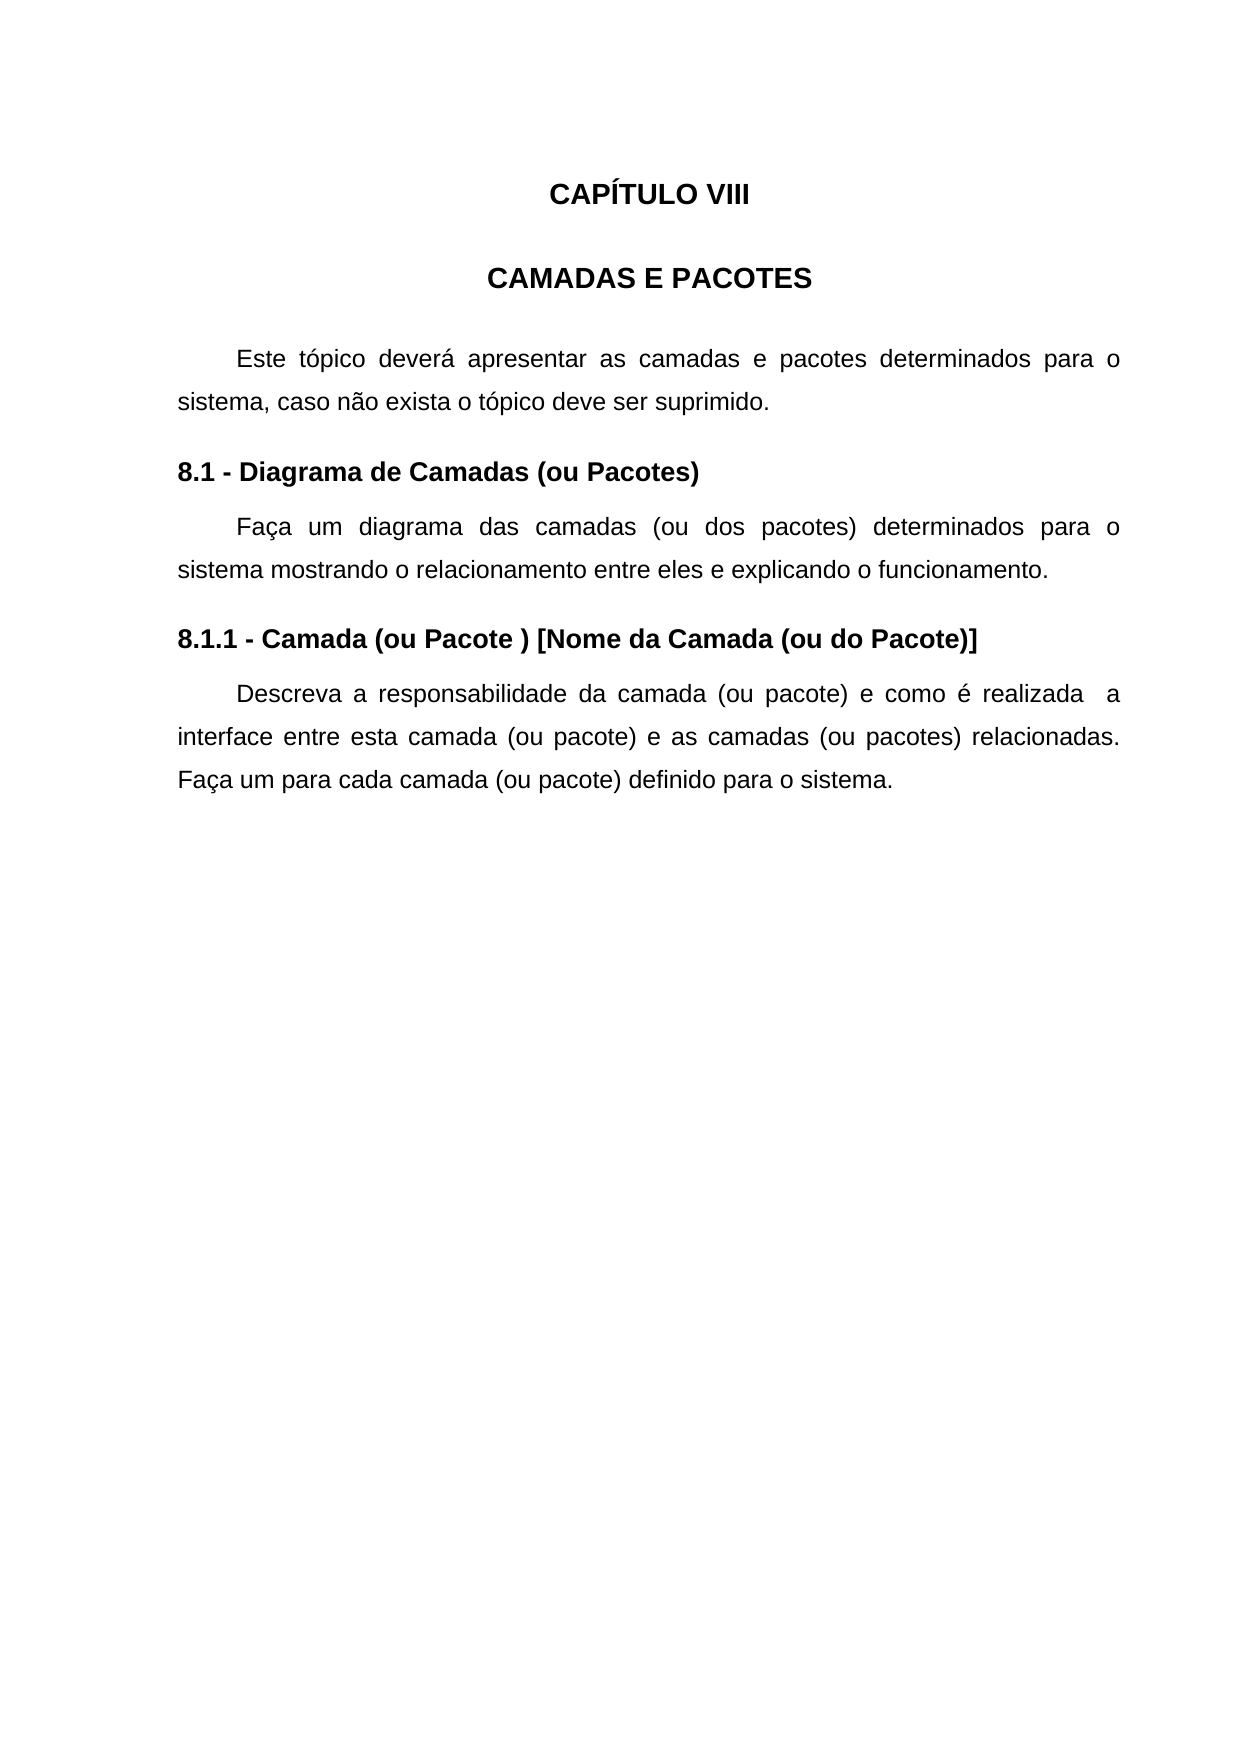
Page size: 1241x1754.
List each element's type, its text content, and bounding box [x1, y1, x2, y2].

subtitle 8.1.1 - Camada (ou Pacote ) [Nome da Camada (ou do Pacote)] [177, 623, 1122, 654]
subtitle 8.1 - Diagrama de Camadas (ou Pacotes) [177, 456, 1122, 487]
subtitle CAPÍTULO VIII [177, 177, 1122, 211]
text Faça um diagrama das camadas (ou dos pacotes) determinados para o sistema mostrando o relacionamento entre eles e explicando o funcionamento. [177, 512, 1122, 584]
text Descreva a responsabilidade da camada (ou pacote) e como é realizada a interface entre esta camada (ou pacote) e as camadas (ou pacotes) relacionadas. Faça um para cada camada (ou pacote) definido para o sistema. [177, 679, 1122, 794]
subtitle CAMADAS E PACOTES [177, 261, 1122, 294]
text Este tópico deverá apresentar as camadas e pacotes determinados para o sistema, caso não exista o tópico deve ser suprimido. [177, 344, 1122, 416]
